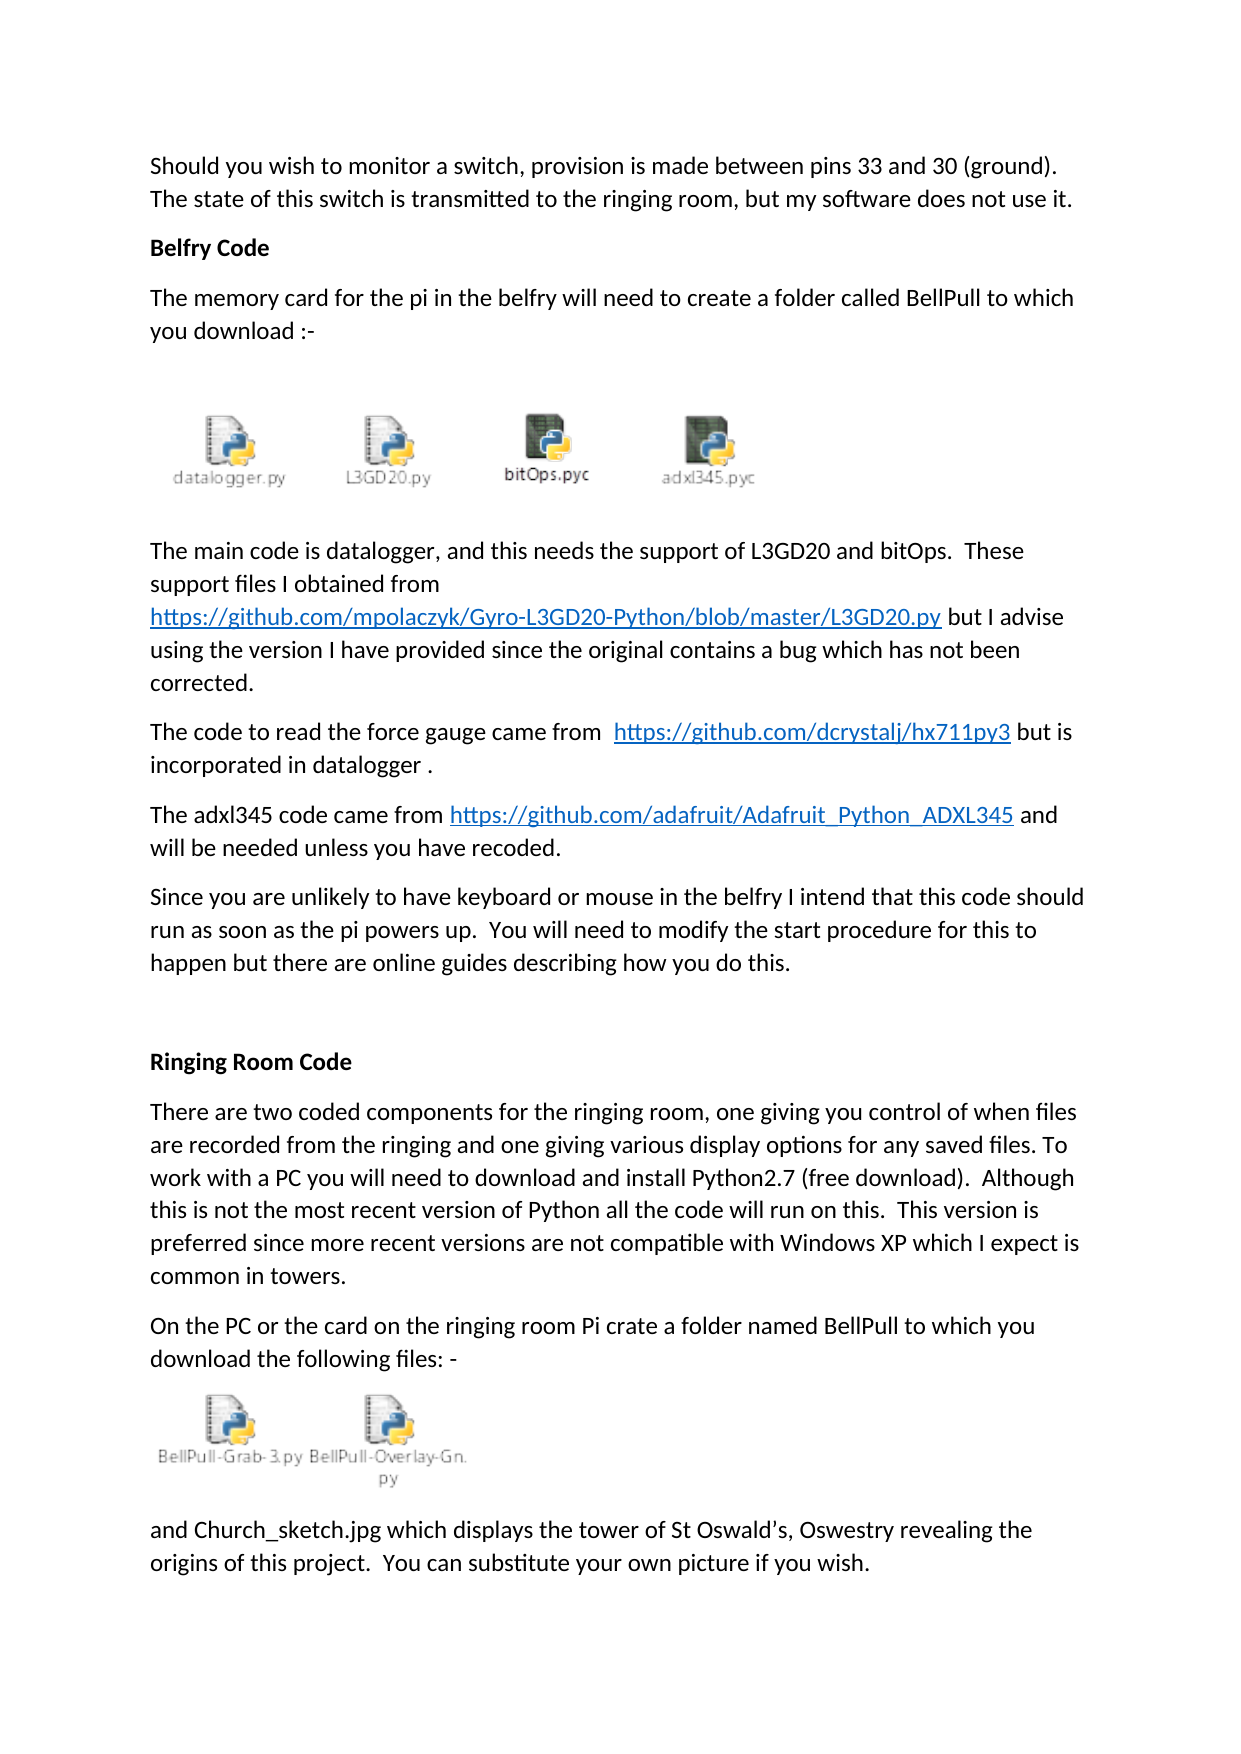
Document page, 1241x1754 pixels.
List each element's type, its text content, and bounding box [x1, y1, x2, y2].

text There are two coded components for the ringing room, one giving you control of when files are recorded from the ringing and one giving various display options for any saved files. To work with a PC you will need to download and install Python2.7 (free download). Although this is not the most recent version of Python all the code will run on this. This version is preferred since more recent versions are not compatible with Windows XP which I expect is common in towers. [150, 1096, 1090, 1291]
text On the PC or the card on the ringing room Pi crate a folder named BellPull to which you download the following files: - [150, 1310, 1090, 1373]
text Belfry Code [150, 232, 1090, 263]
text and Church_sketch.jpg which displays the tower of St Oswald’s, Oswestry revealing the origins of this project. You can substitute your own picture if you wish. [150, 1514, 1090, 1578]
text The memory card for the pi in the belfry will need to create a folder called BellPull to which you download :- [150, 282, 1090, 346]
text Ringing Room Code [150, 1046, 1090, 1077]
text The adxl345 code came from https://github.com/adafruit/Adafruit_Python_ADXL345 and will be needed unless you have recoded. [150, 799, 1090, 862]
text The code to read the force gauge came from https://github.com/dcrystalj/hx711py3 but is incorporated in datalogger . [150, 716, 1090, 780]
text The main code is datalogger, and this needs the support of L3GD20 and bitOps. These support files I obtained from https://github.com/mpolaczyk/Gyro-L3GD20-Python/blob/master/L3GD20.py but I advise using the version I have provided since the original contains a bug which has not been corrected. [150, 535, 1090, 697]
text Since you are unlikely to have keyboard or mouse in the belfry I intend that this code should run as soon as the pi powers up. You will need to modify the start procedure for this to happen but there are online guides describing how you do this. [150, 881, 1090, 978]
picture [468, 411, 630, 517]
text Should you wish to monitor a switch, provision is made between pins 33 and 30 (ground). The state of this switch is transmitted to the ringing room, but my software does not use it. [150, 150, 1090, 213]
